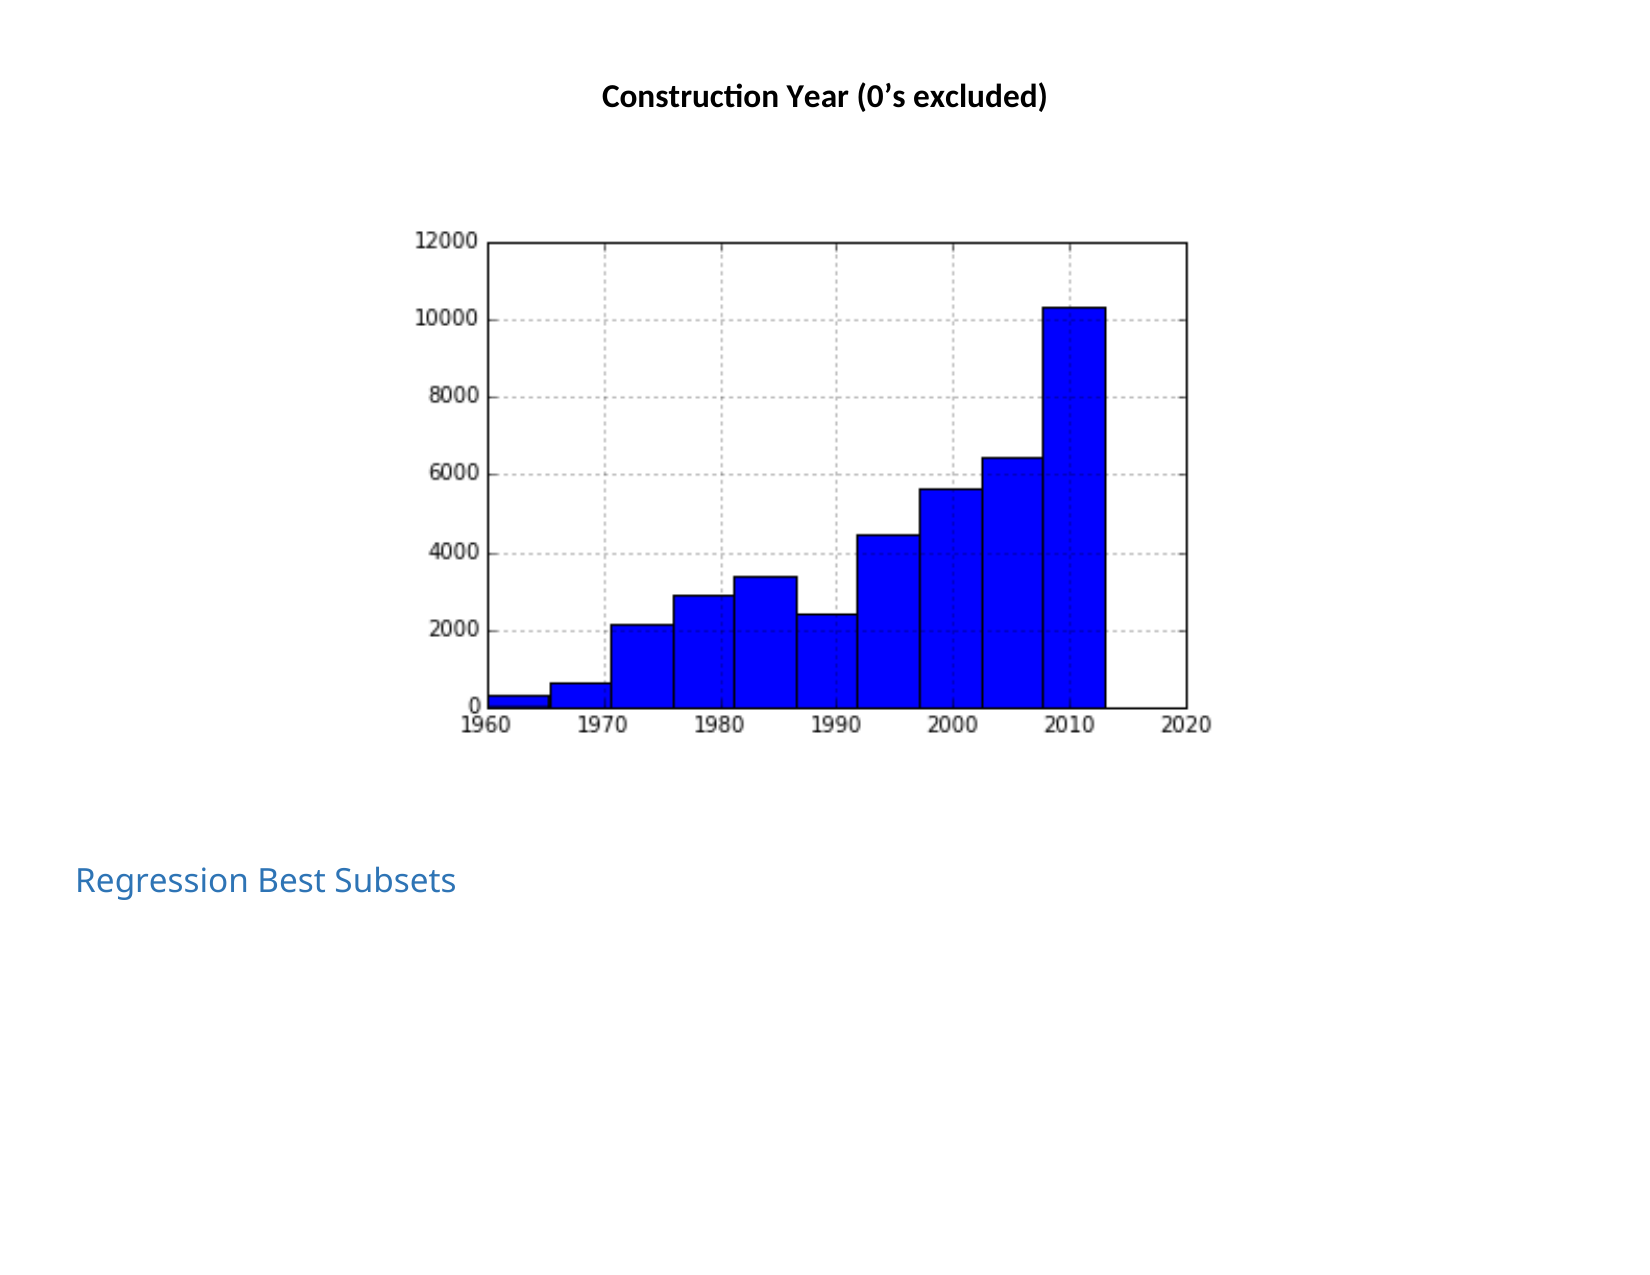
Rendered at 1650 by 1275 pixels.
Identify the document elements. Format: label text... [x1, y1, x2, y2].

subtitle Regression Best Subsets [75, 857, 1575, 902]
picture [375, 182, 1275, 783]
text Construction Year (0’s excluded) [75, 75, 1575, 116]
